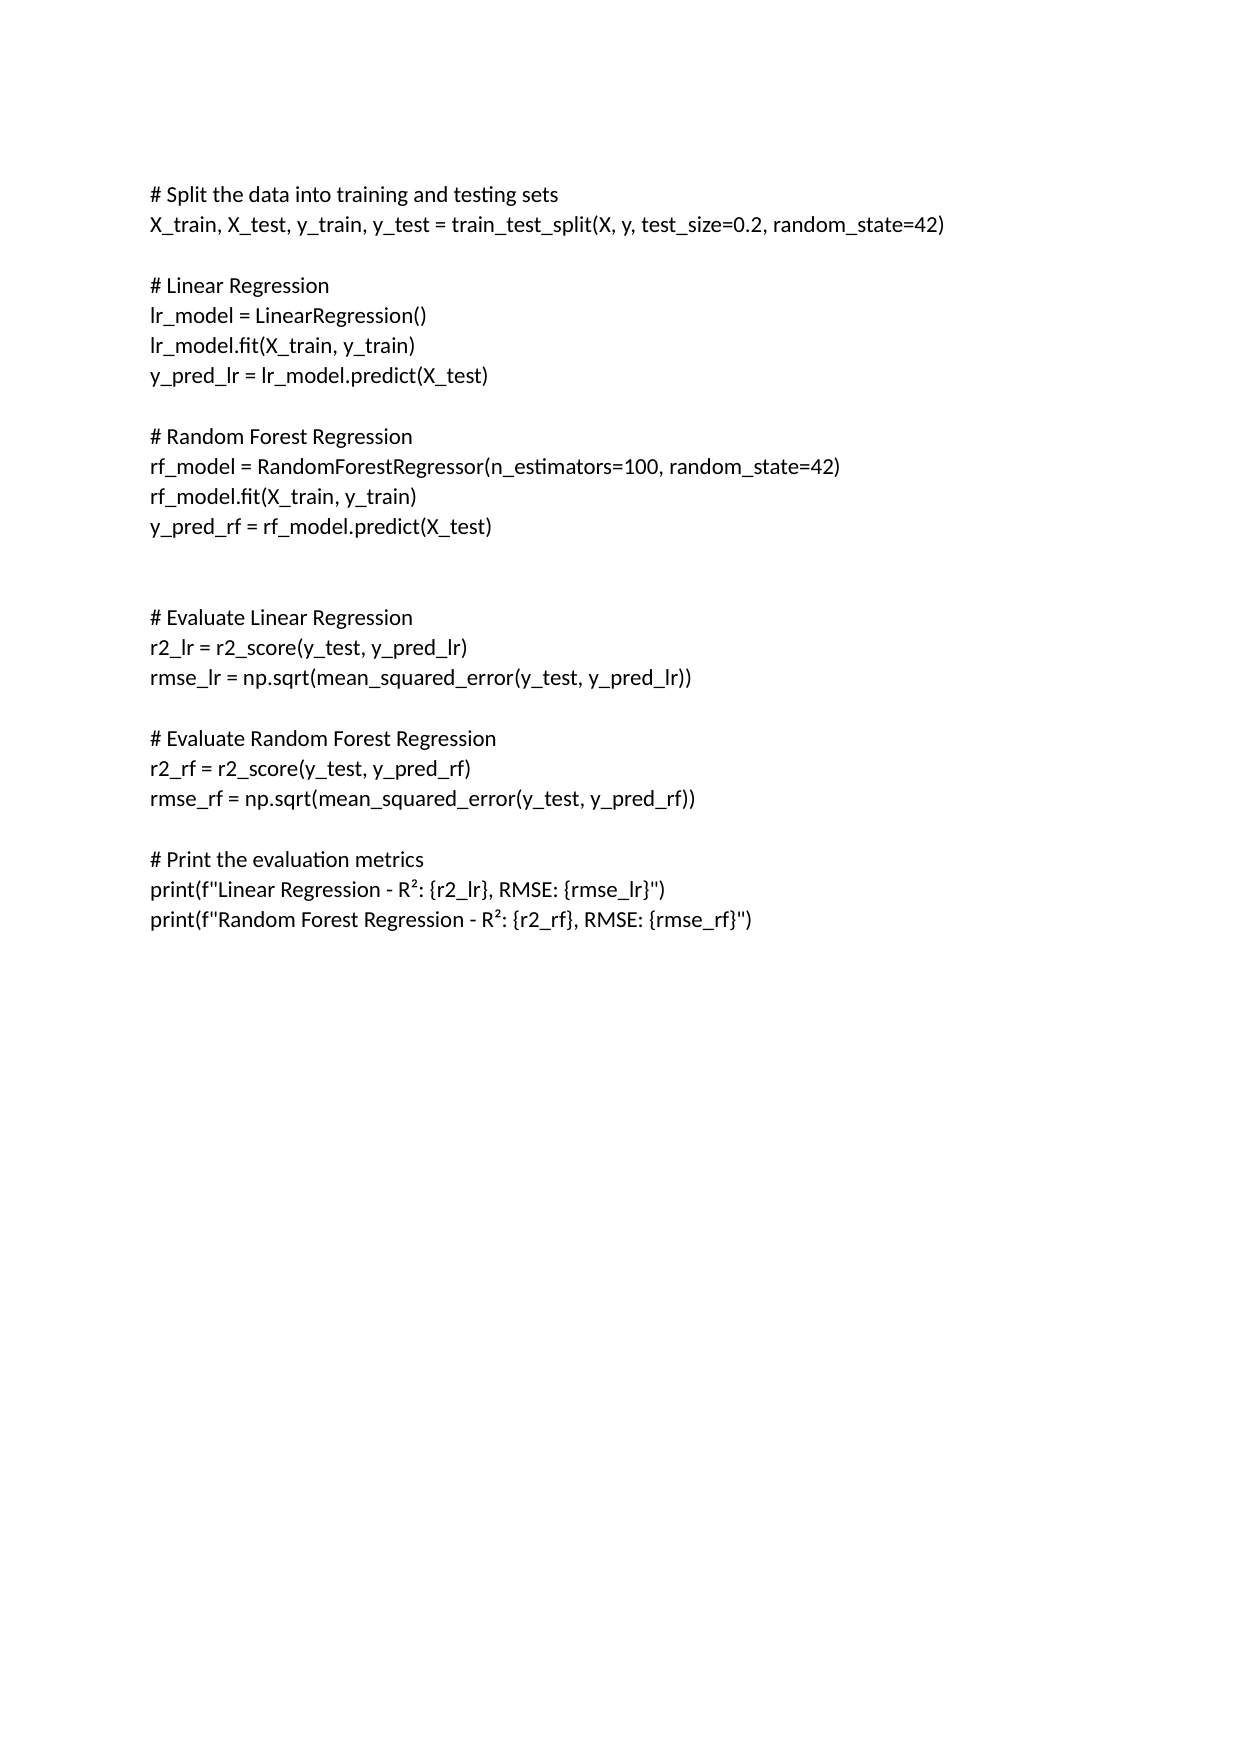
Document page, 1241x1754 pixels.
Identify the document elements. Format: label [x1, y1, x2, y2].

text [150, 150, 1090, 994]
